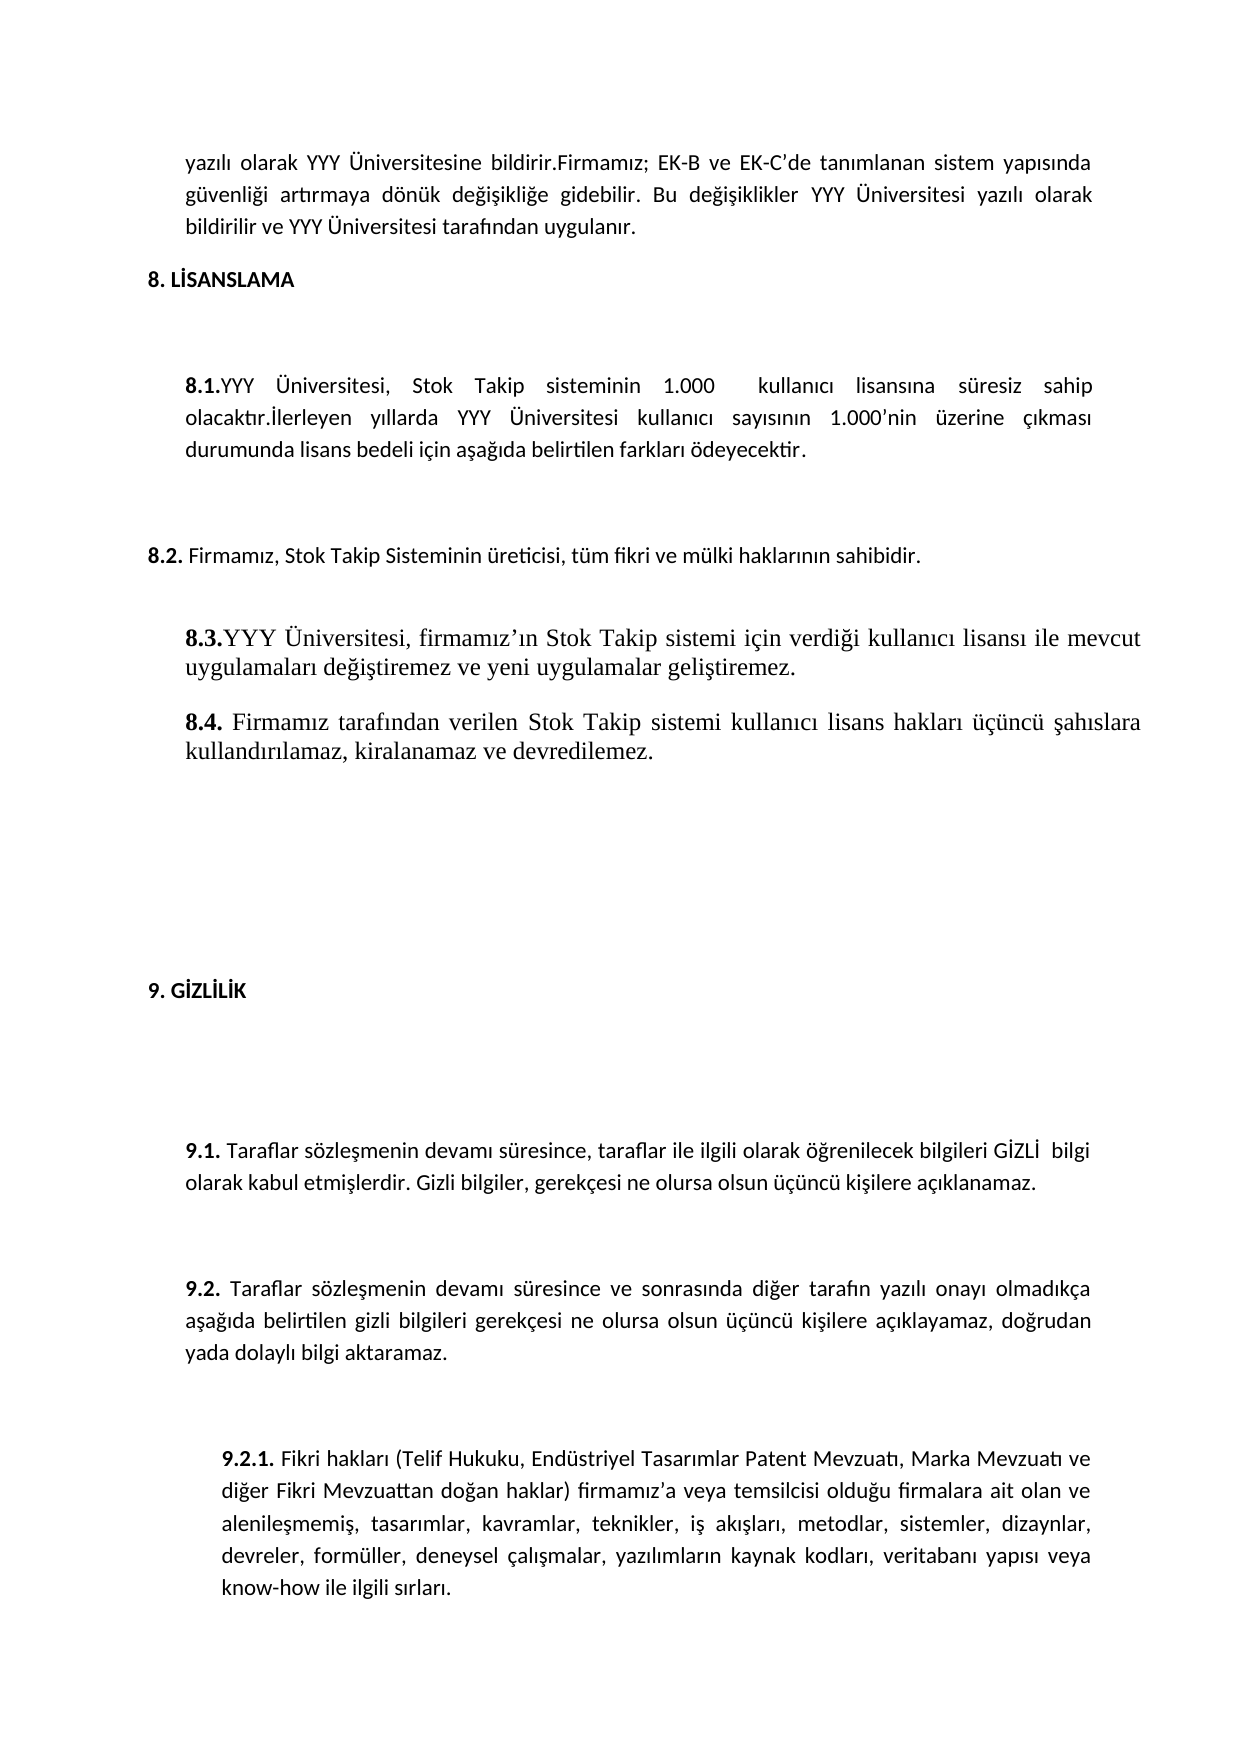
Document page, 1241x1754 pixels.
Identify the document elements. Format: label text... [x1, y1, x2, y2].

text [185, 148, 1093, 240]
text 8.3.YYY Üniversitesi, firmamız’ın Stok Takip sistemi için verdiği kullanıcı lisansı ile mevcut uygulamaları değiştiremez ve yeni uygulamalar geliştiremez. [185, 623, 1142, 681]
text 9.2. Taraflar sözleşmenin devamı süresince ve sonrasında diğer tarafın yazılı onayı olmadıkça aşağıda belirtilen gizli bilgileri gerekçesi ne olursa olsun üçüncü kişilere açıklayamaz, doğrudan yada dolaylı bilgi aktaramaz. [185, 1274, 1093, 1366]
text 8.4. Firmamız tarafından verilen Stok Takip sistemi kullanıcı lisans hakları üçüncü şahıslara kullandırılamaz, kiralanamaz ve devredilemez. [185, 707, 1142, 764]
text 9.2.1. Fikri hakları (Telif Hukuku, Endüstriyel Tasarımlar Patent Mevzuatı, Marka Mevzuatı ve diğer Fikri Mevzuattan doğan haklar) firmamız’a veya temsilcisi olduğu firmalara ait olan ve alenileşmemiş, tasarımlar, kavramlar, teknikler, iş akışları, metodlar, sistemler, dizaynlar, devreler, formüller, deneysel çalışmalar, yazılımların kaynak kodları, veritabanı yapısı veya know-how ile ilgili sırları. [221, 1444, 1093, 1601]
text 8. LİSANSLAMA [148, 265, 1093, 293]
text 8.1.YYY Üniversitesi, Stok Takip sisteminin 1.000 kullanıcı lisansına süresiz sahip olacaktır.İlerleyen yıllarda YYY Üniversitesi kullanıcı sayısının 1.000’nin üzerine çıkması durumunda lisans bedeli için aşağıda belirtilen farkları ödeyecektir. [185, 371, 1093, 463]
text 9. GİZLİLİK [148, 977, 1093, 1005]
text 9.1. Taraflar sözleşmenin devamı süresince, taraflar ile ilgili olarak öğrenilecek bilgileri GİZLİ bilgi olarak kabul etmişlerdir. Gizli bilgiler, gerekçesi ne olursa olsun üçüncü kişilere açıklanamaz. [185, 1136, 1093, 1196]
text 8.2. Firmamız, Stok Takip Sisteminin üreticisi, tüm fikri ve mülki haklarının sahibidir. [148, 541, 1093, 569]
